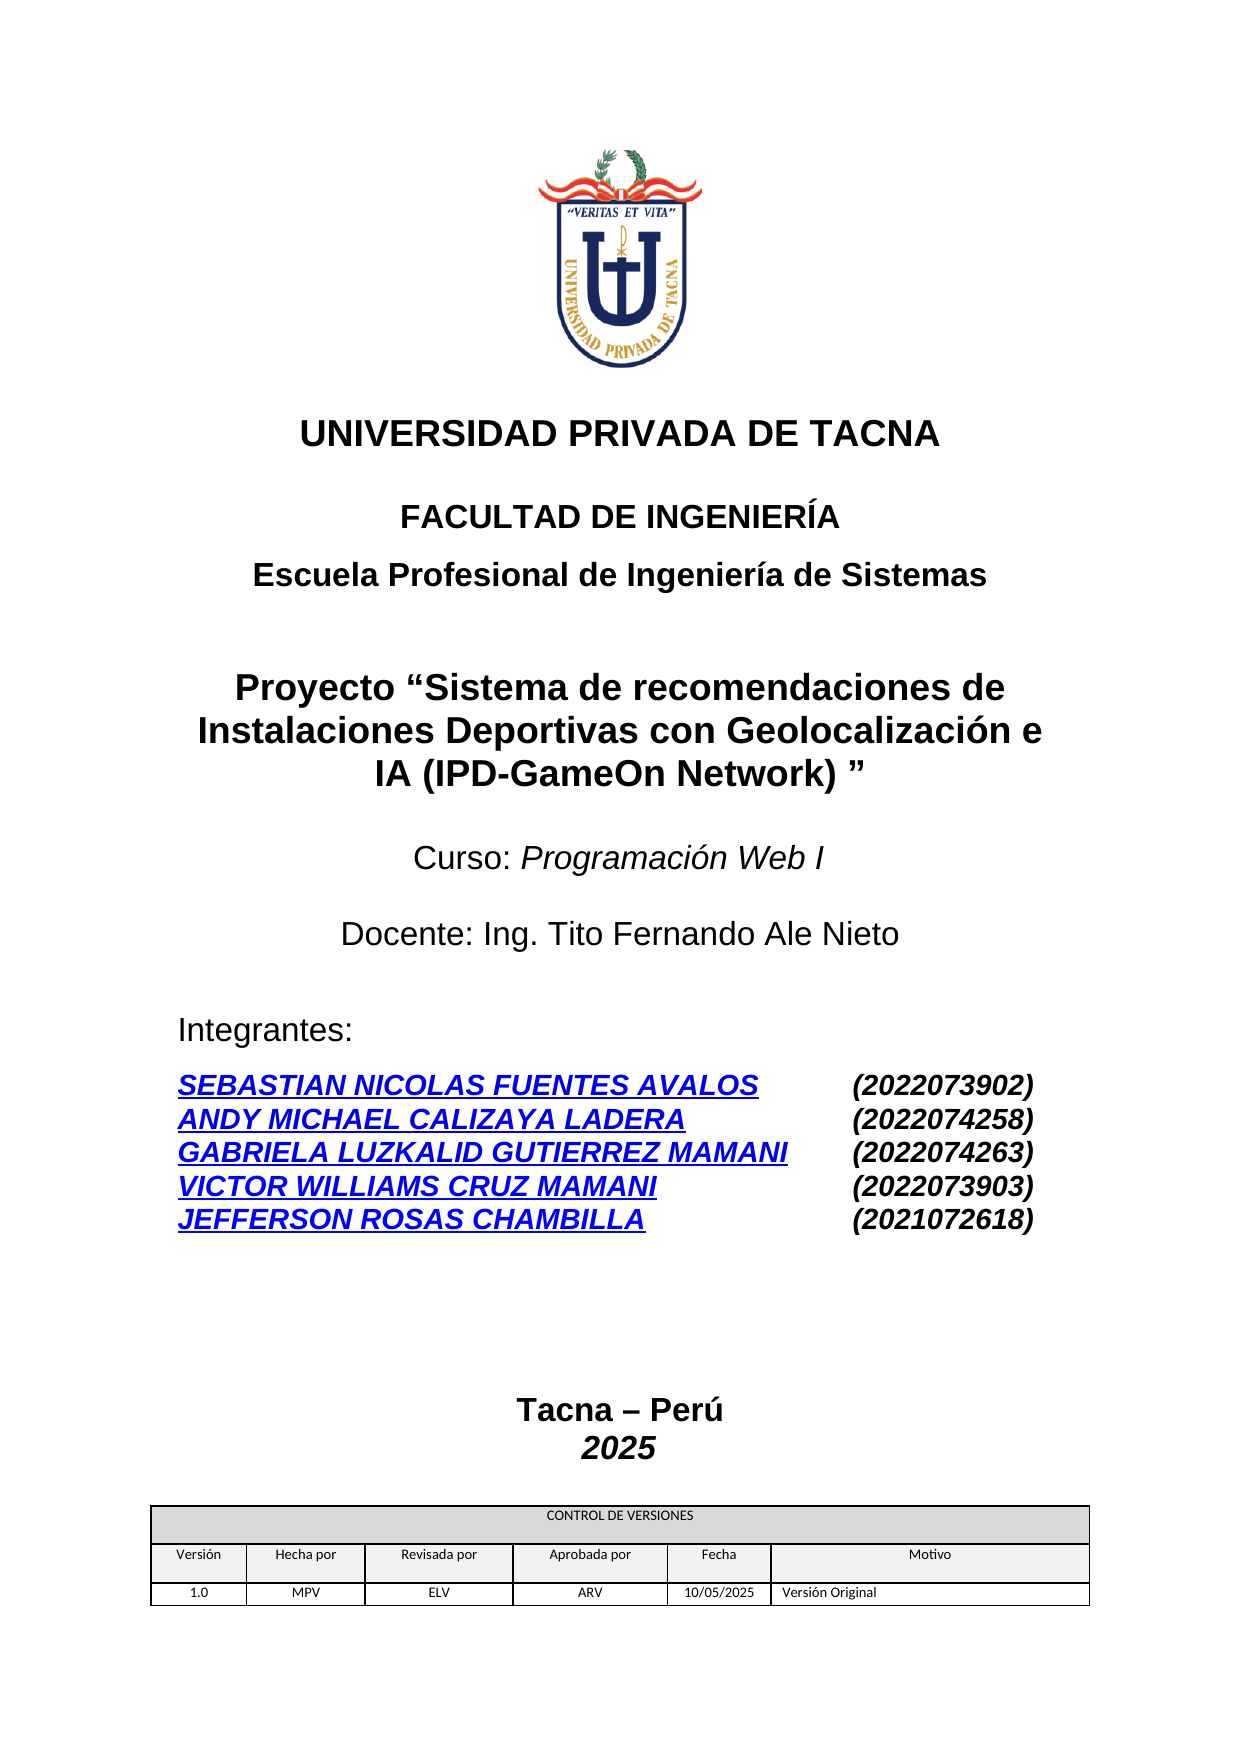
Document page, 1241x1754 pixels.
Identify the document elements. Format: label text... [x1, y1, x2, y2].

text Escuela Profesional de Ingeniería de Sistemas [177, 555, 1063, 593]
text JEFFERSON ROSAS CHAMBILLA (2021072618) [177, 1202, 1063, 1236]
text Proyecto “Sistema de recomendaciones de Instalaciones Deportivas con Geolocalización e IA (IPD-GameOn Network) ” [177, 665, 1063, 794]
table_header CONTROL DE VERSIONES [152, 1507, 1089, 1543]
table_cell Aprobada por [514, 1545, 667, 1582]
table_cell ARV [514, 1584, 667, 1605]
table_cell 1.0 [152, 1584, 246, 1605]
table_cell Hecha por [247, 1545, 364, 1582]
text GABRIELA LUZKALID GUTIERREZ MAMANI (2022074263) [177, 1135, 1063, 1169]
table_cell Versión Original [772, 1584, 1089, 1605]
text Tacna – Perú [177, 1389, 1063, 1428]
text SEBASTIAN NICOLAS FUENTES AVALOS (2022073902) [177, 1068, 1063, 1102]
text Docente: Ing. Tito Fernando Ale Nieto [177, 914, 1063, 953]
table_cell MPV [247, 1584, 364, 1605]
table_cell Motivo [772, 1545, 1089, 1582]
text ANDY MICHAEL CALIZAYA LADERA (2022074258) [177, 1102, 1063, 1135]
text 2025 [177, 1428, 1063, 1466]
text Curso: Programación Web I [177, 838, 1063, 876]
table_cell ELV [366, 1584, 512, 1605]
picture [538, 147, 703, 368]
table_cell Revisada por [366, 1545, 512, 1582]
table_cell Versión [152, 1545, 246, 1582]
text UNIVERSIDAD PRIVADA DE TACNA [177, 411, 1063, 454]
table_cell 10/05/2025 [668, 1584, 770, 1605]
text VICTOR WILLIAMS CRUZ MAMANI (2022073903) [177, 1169, 1063, 1202]
text Integrantes: [177, 1011, 1063, 1049]
text FACULTAD DE INGENIERÍA [177, 497, 1063, 536]
table_cell Fecha [668, 1545, 770, 1582]
